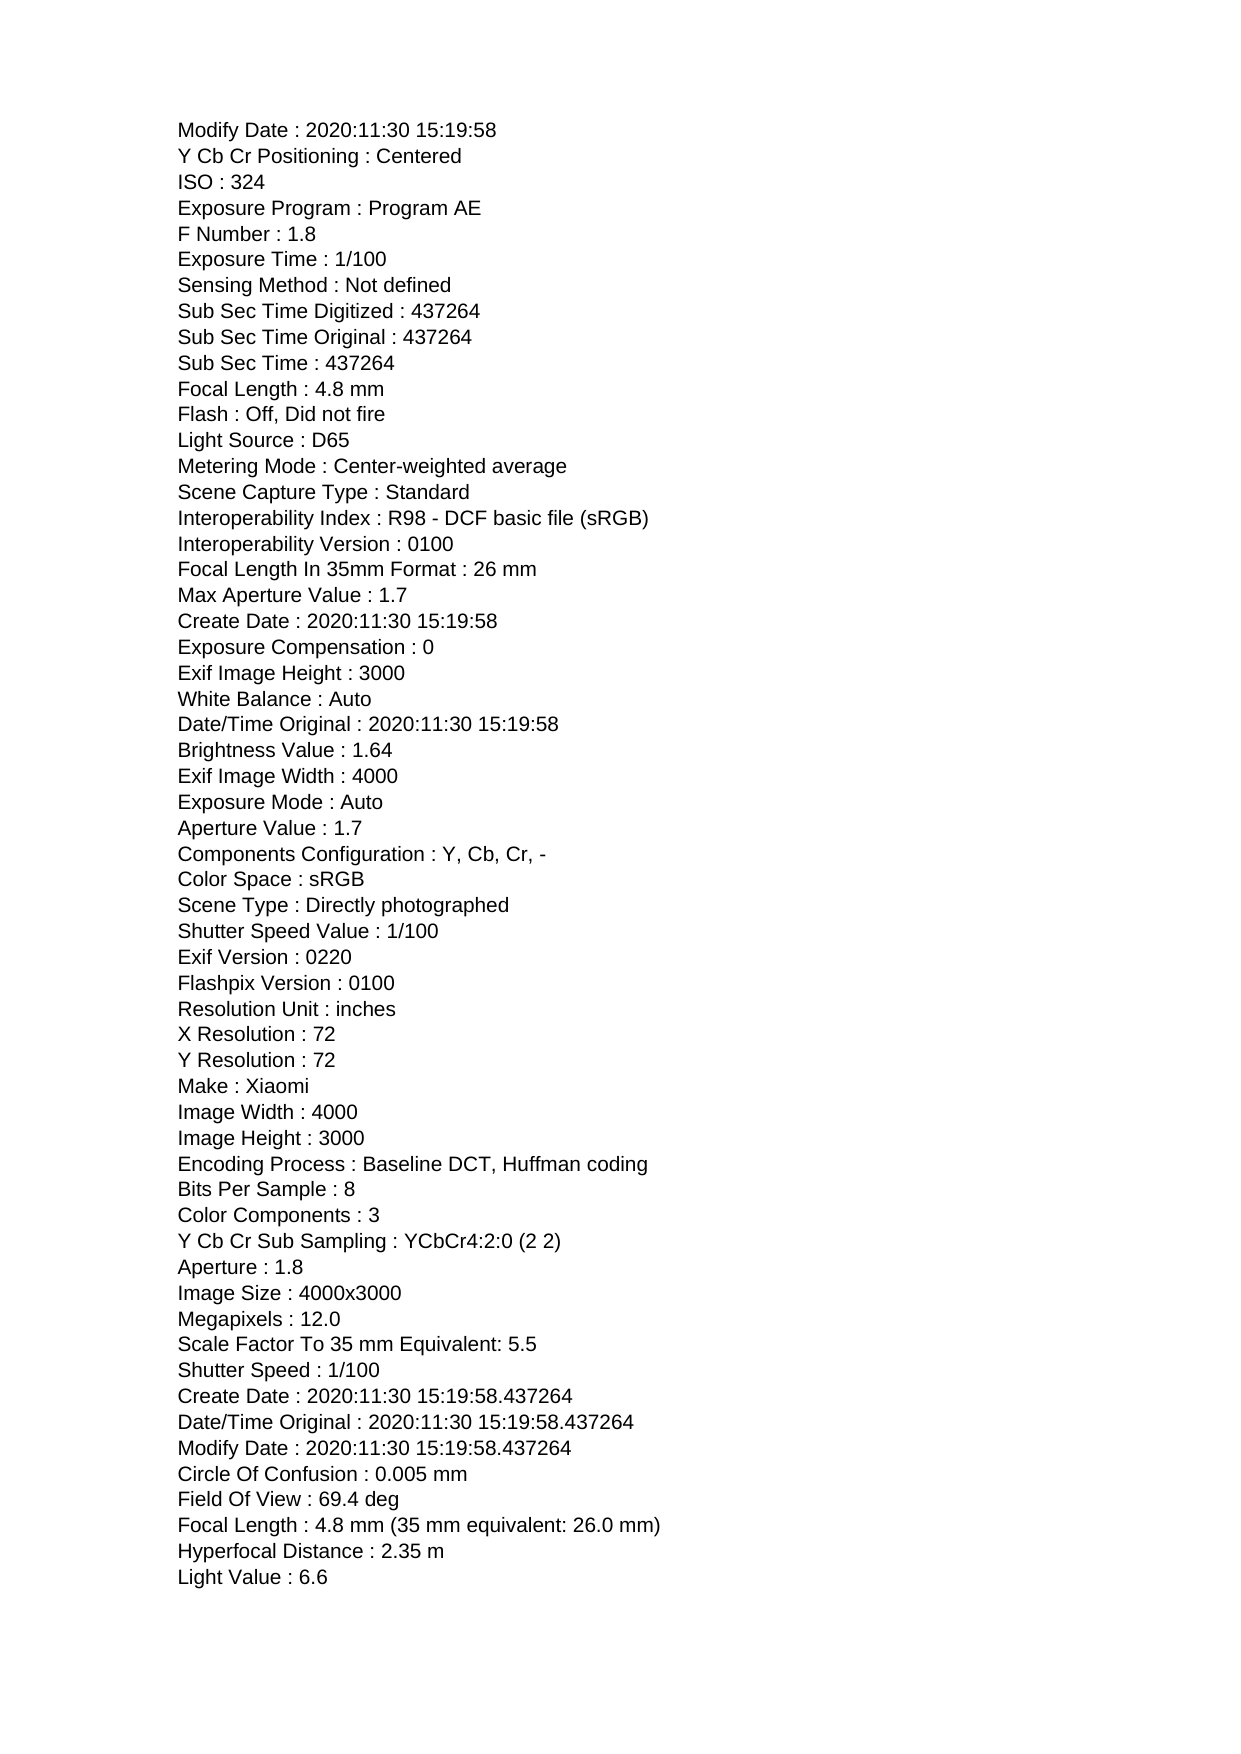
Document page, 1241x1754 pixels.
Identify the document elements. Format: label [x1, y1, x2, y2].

text [177, 118, 1152, 1589]
